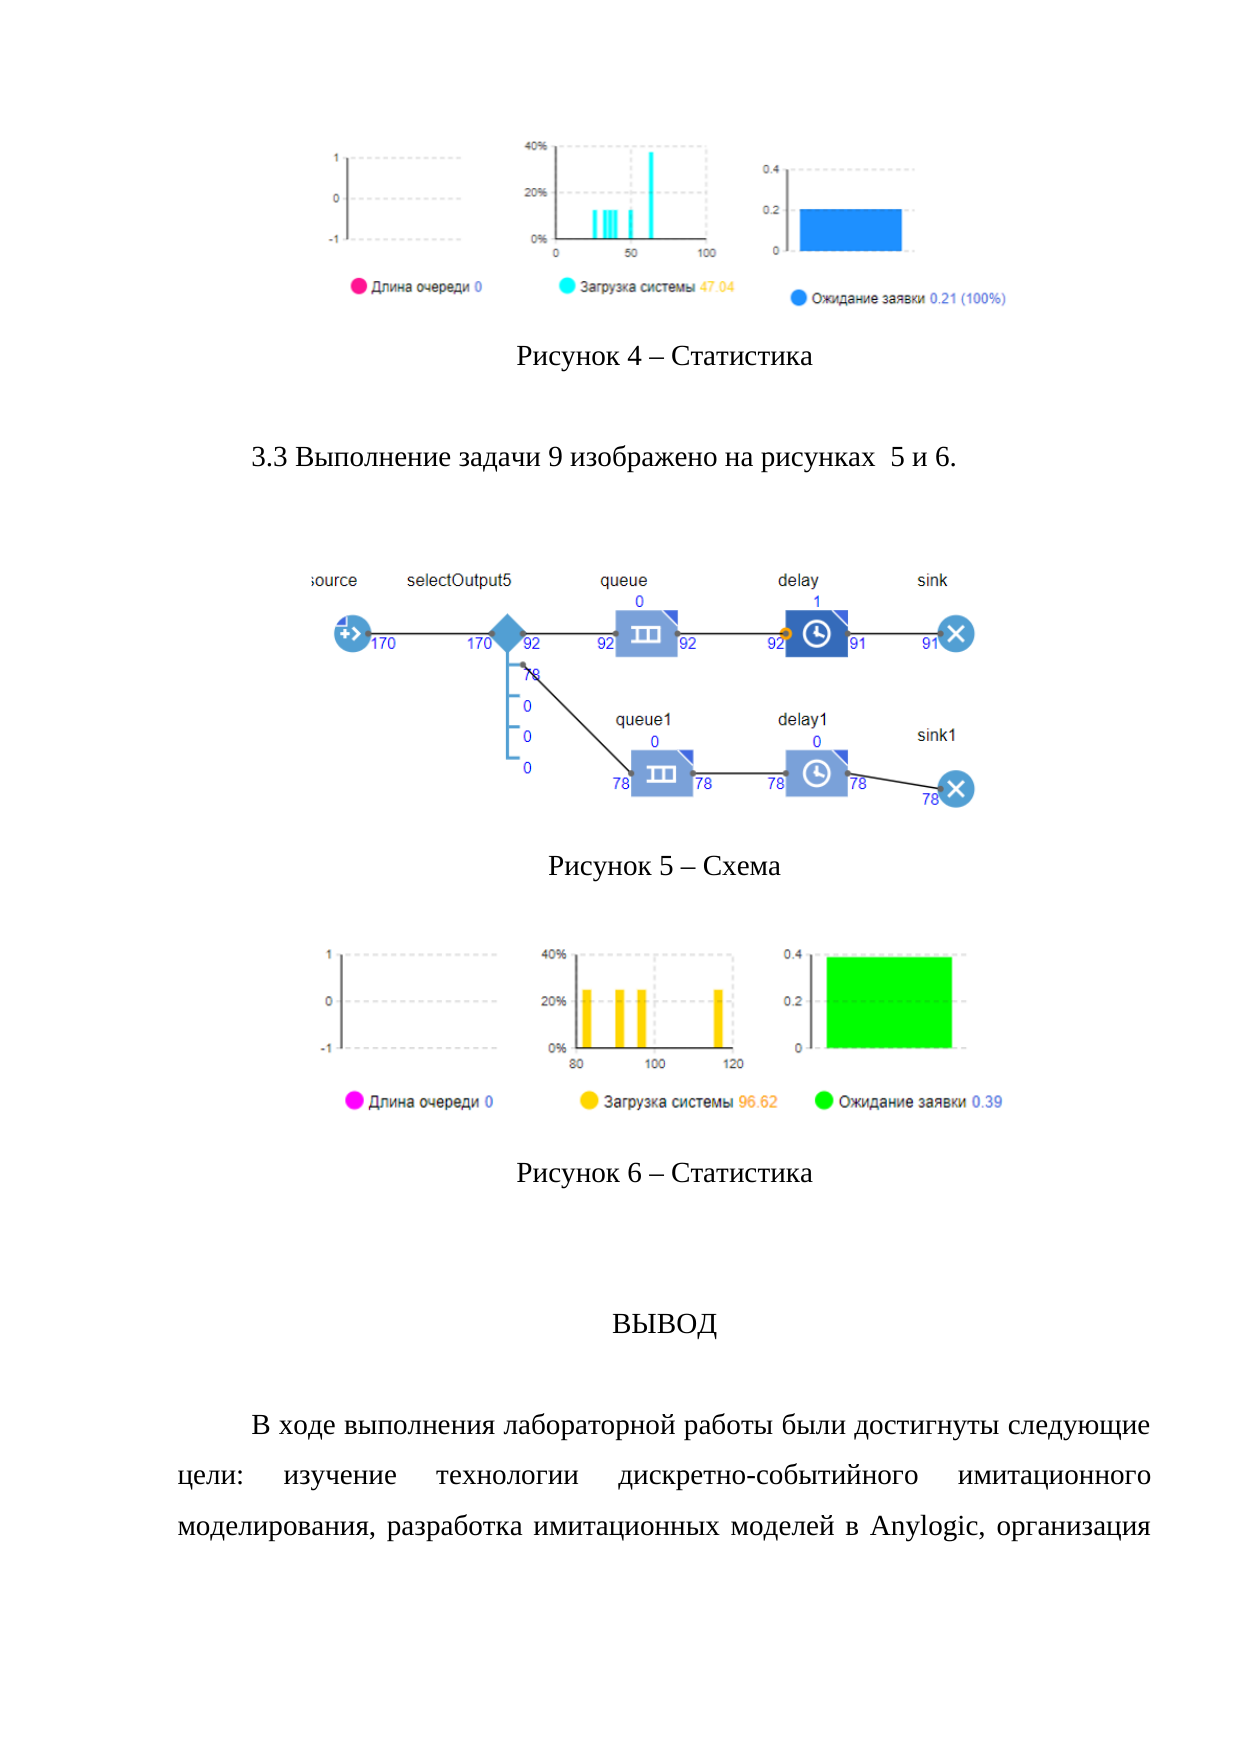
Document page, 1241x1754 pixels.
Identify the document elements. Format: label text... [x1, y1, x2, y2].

text Рисунок 5 – Схема [177, 848, 1152, 882]
text Рисунок 6 – Статистика [177, 1156, 1152, 1189]
picture [294, 898, 1035, 1139]
picture [311, 539, 1018, 832]
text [177, 1407, 1152, 1541]
picture [317, 118, 1012, 322]
text 3.3 Выполнение задачи 9 изображено на рисунках 5 и 6. [177, 439, 1152, 472]
text ВЫВОД [177, 1307, 1152, 1340]
text Рисунок 4 – Статистика [177, 338, 1152, 372]
